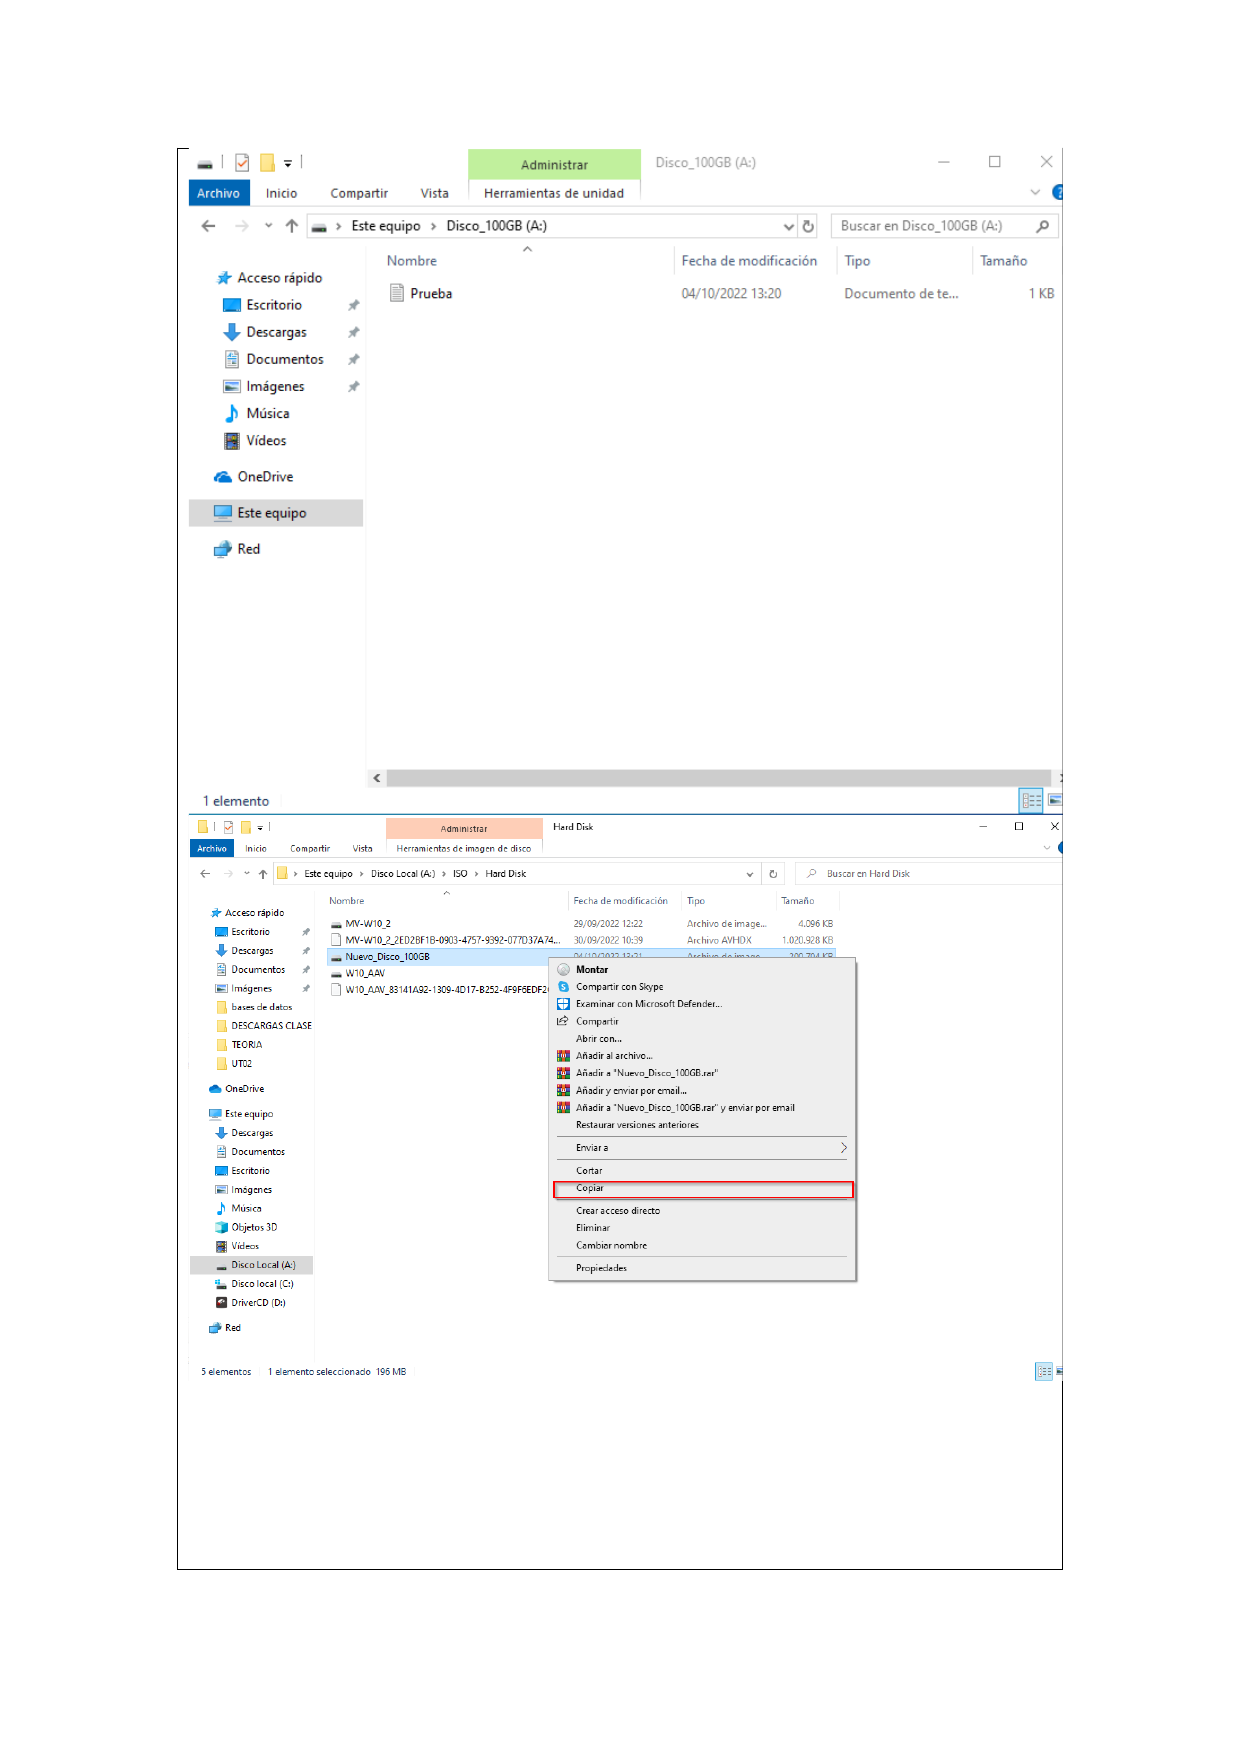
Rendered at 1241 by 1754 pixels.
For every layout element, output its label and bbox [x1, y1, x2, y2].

table_cell [178, 149, 1062, 1568]
picture [188, 148, 1063, 1381]
